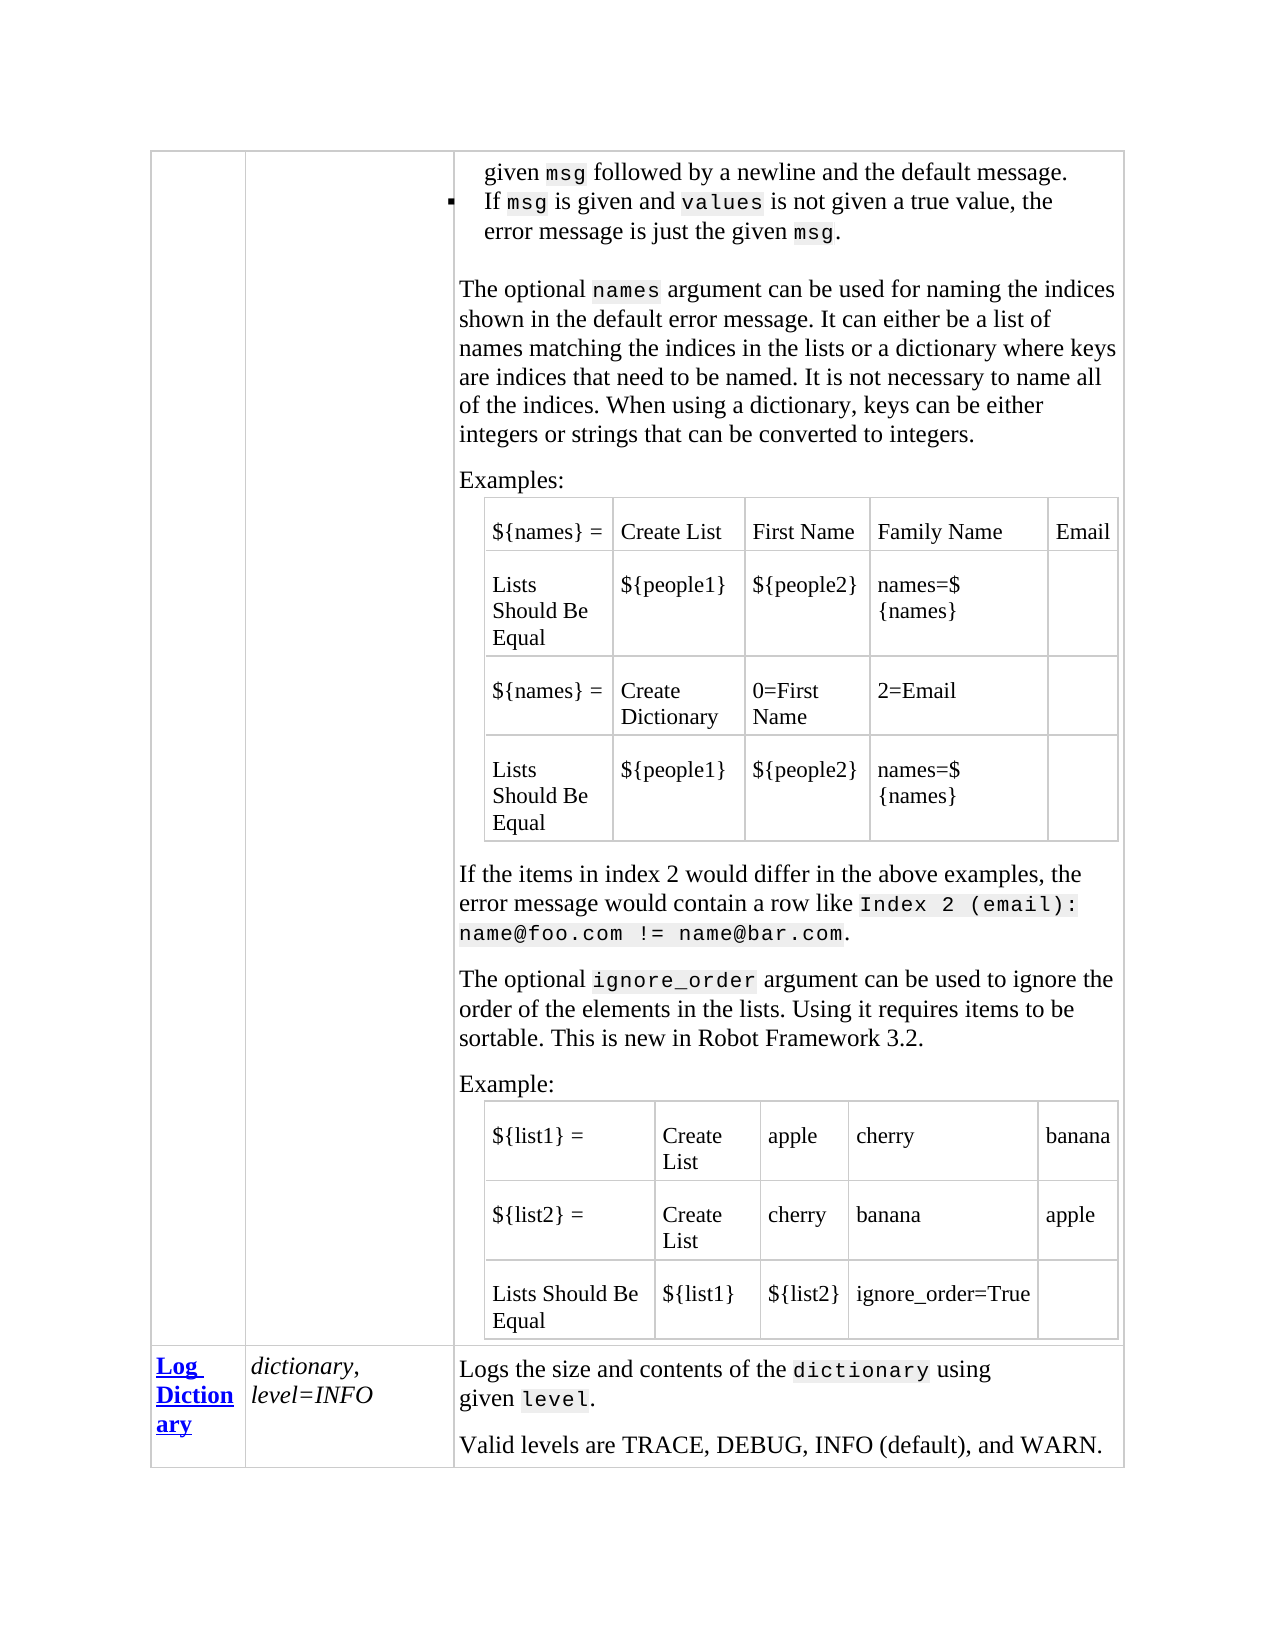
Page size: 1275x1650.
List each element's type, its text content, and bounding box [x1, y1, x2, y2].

table_cell Log Dictionary [152, 1346, 245, 1467]
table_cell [152, 152, 245, 1345]
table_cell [246, 152, 453, 1345]
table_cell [455, 152, 1123, 1345]
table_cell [246, 1346, 453, 1467]
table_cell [455, 1346, 1123, 1467]
